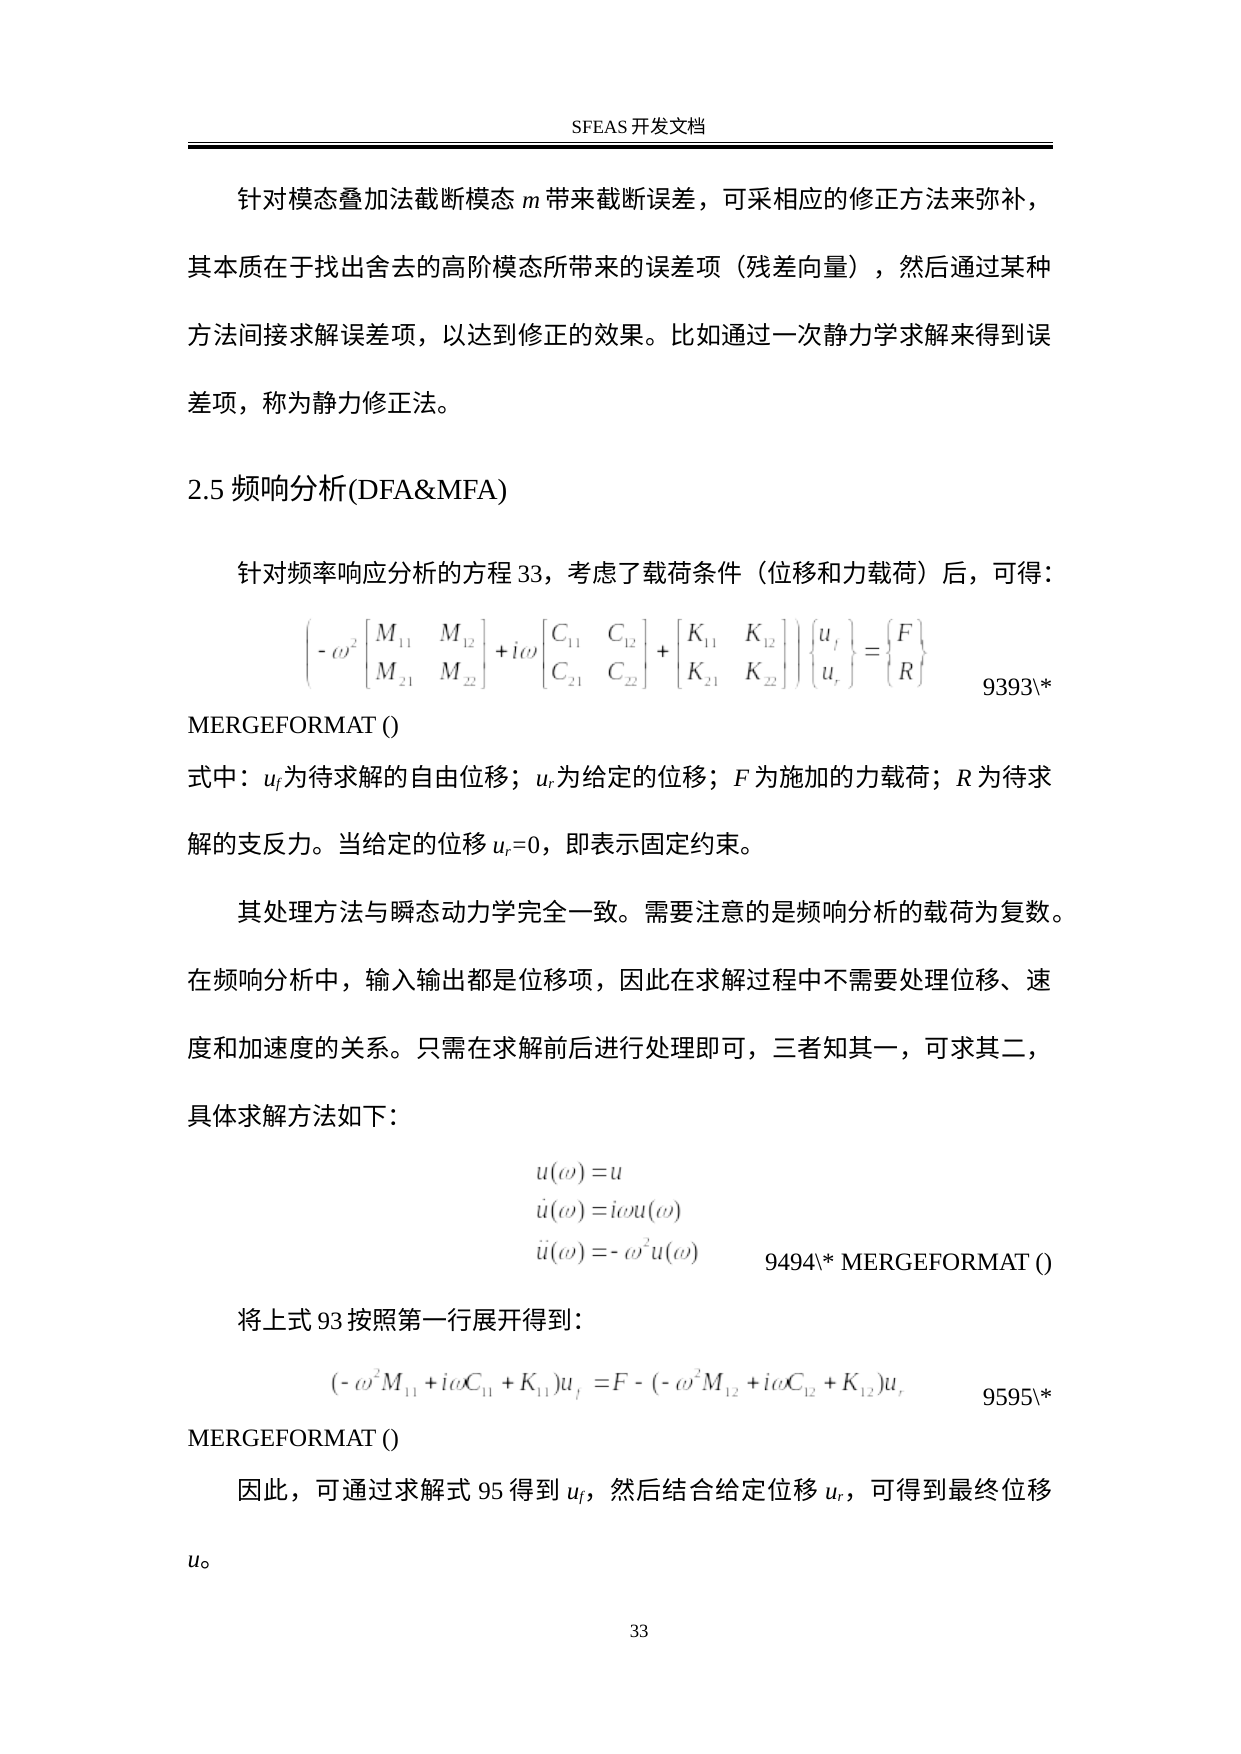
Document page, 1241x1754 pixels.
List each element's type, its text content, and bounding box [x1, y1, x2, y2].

text 将上式按照第一行展开得到： [187, 1284, 1053, 1352]
subtitle 2.5 频响分析(DFA&MFA) [187, 452, 1053, 520]
text 针对频率响应分析的方程，考虑了载荷条件（位移和力载荷）后，可得： [187, 537, 1053, 605]
text 针对模态叠加法截断模态m带来截断误差，可采相应的修正方法来弥补，其本质在于找出舍去的高阶模态所带来的误差项（残差向量），然后通过某种方法间接求解误差项，以达到修正的效果。比如通过一次静力学求解来得到误差项，称为静力修正法。 [187, 164, 1053, 436]
text 式中：uf为待求解的自由位移；ur为给定的位移；F为施加的力载荷；R为待求解的支反力。当给定的位移ur=0，即表示固定约束。 [187, 741, 1053, 877]
text 因此，可通过求解式得到uf，然后结合给定位移ur，可得到最终位移u。 [187, 1454, 1053, 1590]
text 其处理方法与瞬态动力学完全一致。需要注意的是频响分析的载荷为复数。在频响分析中，输入输出都是位移项，因此在求解过程中不需要处理位移、速度和加速度的关系。只需在求解前后进行处理即可，三者知其一，可求其二，具体求解方法如下： [187, 877, 1053, 1149]
